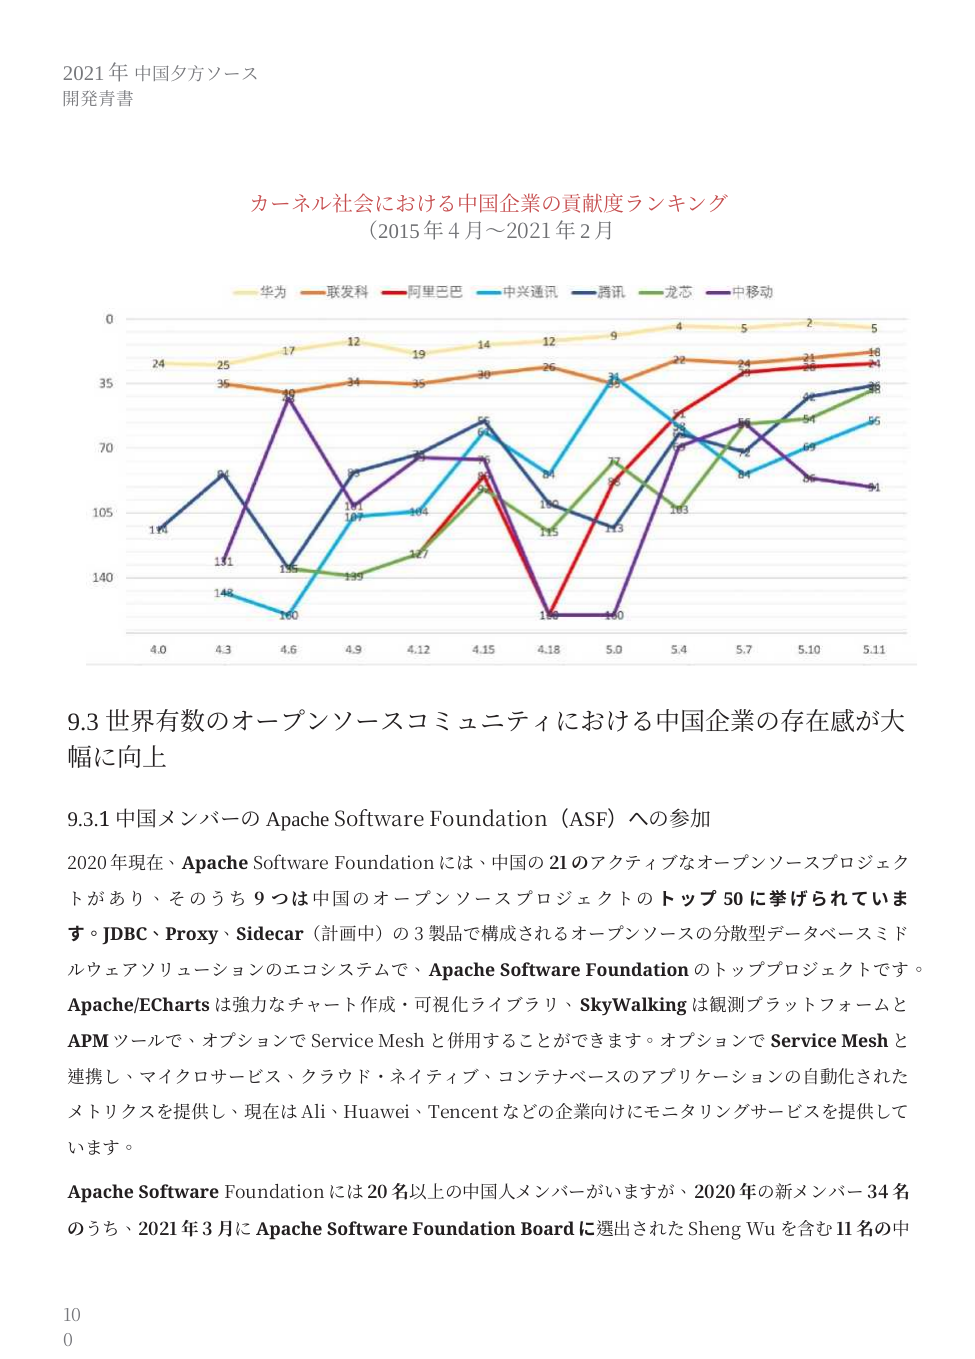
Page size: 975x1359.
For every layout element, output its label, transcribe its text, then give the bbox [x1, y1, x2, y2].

picture [86, 285, 918, 666]
subtitle 9.3.1 中国メンバーのApache Software Foundation（ASF）への参加 [67, 802, 910, 833]
subtitle 9.3 世界有数のオープンソースコミュニティにおける中国企業の存在感が大幅に向上 [67, 701, 910, 773]
text 2020年現在、Apache Software Foundationには、中国の21のアクティブなオープンソースプロジェクトがあり、そのうち9つは中国のオープンソースプロジェクトのトップ50に挙げられています。JDBC、Proxy、Sidecar（計画中）の3製品で構成されるオープンソースの分散型データベースミドルウェアソリューションのエコシステムで、Apache Software Foundationのトッププロジェクトです。Apache/EChartsは強力なチャート作成・可視化ライブラリ、SkyWalkingは観測プラットフォームとAPMツールで、オプションでService Meshと併用することができます。オプションでService Meshと連携し、マイクロサービス、クラウド・ネイティブ、コンテナベースのアプリケーションの自動化されたメトリクスを提供し、現在はAli、Huawei、Tencentなどの企業向けにモニタリングサービスを提供しています。 [67, 841, 910, 1162]
subtitle カーネル社会における中国企業の貢献度ランキング （2015年4月～2021年2月 [67, 189, 910, 270]
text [67, 1170, 910, 1242]
